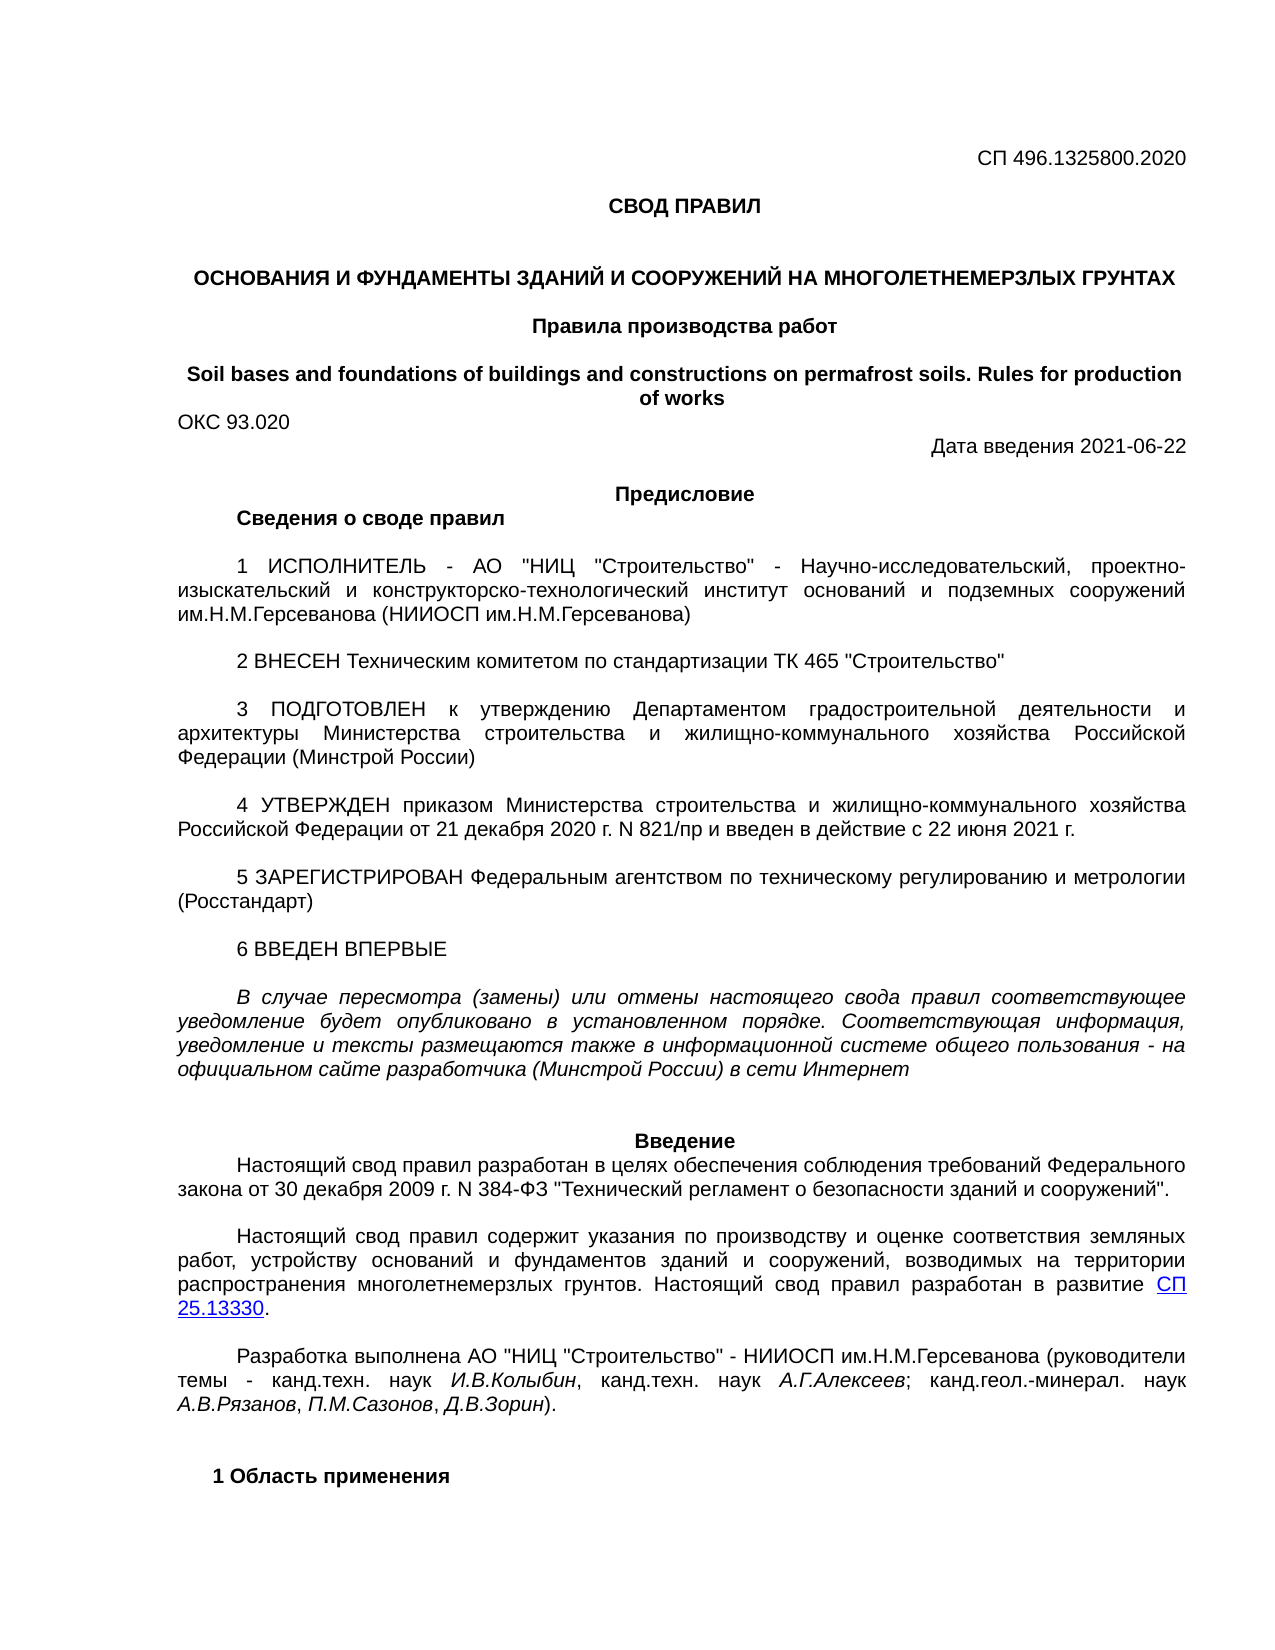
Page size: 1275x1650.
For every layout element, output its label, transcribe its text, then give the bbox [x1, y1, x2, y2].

text 2 ВНЕСЕН Техническим комитетом по стандартизации ТК 465 "Строительство" [177, 649, 1186, 673]
text Настоящий свод правил разработан в целях обеспечения соблюдения требований Федерального закона от 30 декабря 2009 г. N 384-ФЗ "Технический регламент о безопасности зданий и сооружений". [177, 1152, 1186, 1200]
text 3 ПОДГОТОВЛЕН к утверждению Департаментом градостроительной деятельности и архитектуры Министерства строительства и жилищно-коммунального хозяйства Российской Федерации (Минстрой России) [177, 697, 1186, 769]
text Правила производства работ [177, 314, 1186, 338]
text Сведения о своде правил [177, 506, 1186, 529]
text ОСНОВАНИЯ И ФУНДАМЕНТЫ ЗДАНИЙ И СООРУЖЕНИЙ НА МНОГОЛЕТНЕМЕРЗЛЫХ ГРУНТАХ [177, 266, 1186, 290]
text Дата введения 2021-06-22 [177, 434, 1186, 458]
text 1 Область применения [177, 1464, 1186, 1488]
text Введение [177, 1128, 1186, 1152]
text СП 496.1325800.2020 [177, 146, 1186, 170]
text ОКС 93.020 [177, 410, 1186, 434]
text СВОД ПРАВИЛ [177, 194, 1186, 218]
text Предисловие [177, 482, 1186, 506]
text 4 УТВЕРЖДЕН приказом Министерства строительства и жилищно-коммунального хозяйства Российской Федерации от 21 декабря 2020 г. N 821/пр и введен в действие с 22 июня 2021 г. [177, 793, 1186, 841]
text 5 ЗАРЕГИСТРИРОВАН Федеральным агентством по техническому регулированию и метрологии (Росстандарт) [177, 865, 1186, 913]
text В случае пересмотра (замены) или отмены настоящего свода правил соответствующее уведомление будет опубликовано в установленном порядке. Соответствующая информация, уведомление и тексты размещаются также в информационной системе общего пользования - на официальном сайте разработчика (Минстрой России) в сети Интернет [177, 985, 1186, 1081]
text 1 ИСПОЛНИТЕЛЬ - АО "НИЦ "Строительство" - Научно-исследовательский, проектно-изыскательский и конструкторско-технологический институт оснований и подземных сооружений им.Н.М.Герсеванова (НИИОСП им.Н.М.Герсеванова) [177, 553, 1186, 625]
text Настоящий свод правил содержит указания по производству и оценке соответствия земляных работ, устройству оснований и фундаментов зданий и сооружений, возводимых на территории распространения многолетнемерзлых грунтов. Настоящий свод правил разработан в развитие СП 25.13330. [177, 1224, 1186, 1320]
text Разработка выполнена АО "НИЦ "Строительство" - НИИОСП им.Н.М.Герсеванова (руководители темы - канд.техн. наук И.В.Колыбин, канд.техн. наук А.Г.Алексеев; канд.геол.-минерал. наук А.В.Рязанов, П.М.Сазонов, Д.В.Зорин). [177, 1344, 1186, 1416]
text Soil bases and foundations of buildings and constructions on permafrost soils. Rules for production of works [177, 362, 1186, 410]
text 6 ВВЕДЕН ВПЕРВЫЕ [177, 937, 1186, 961]
